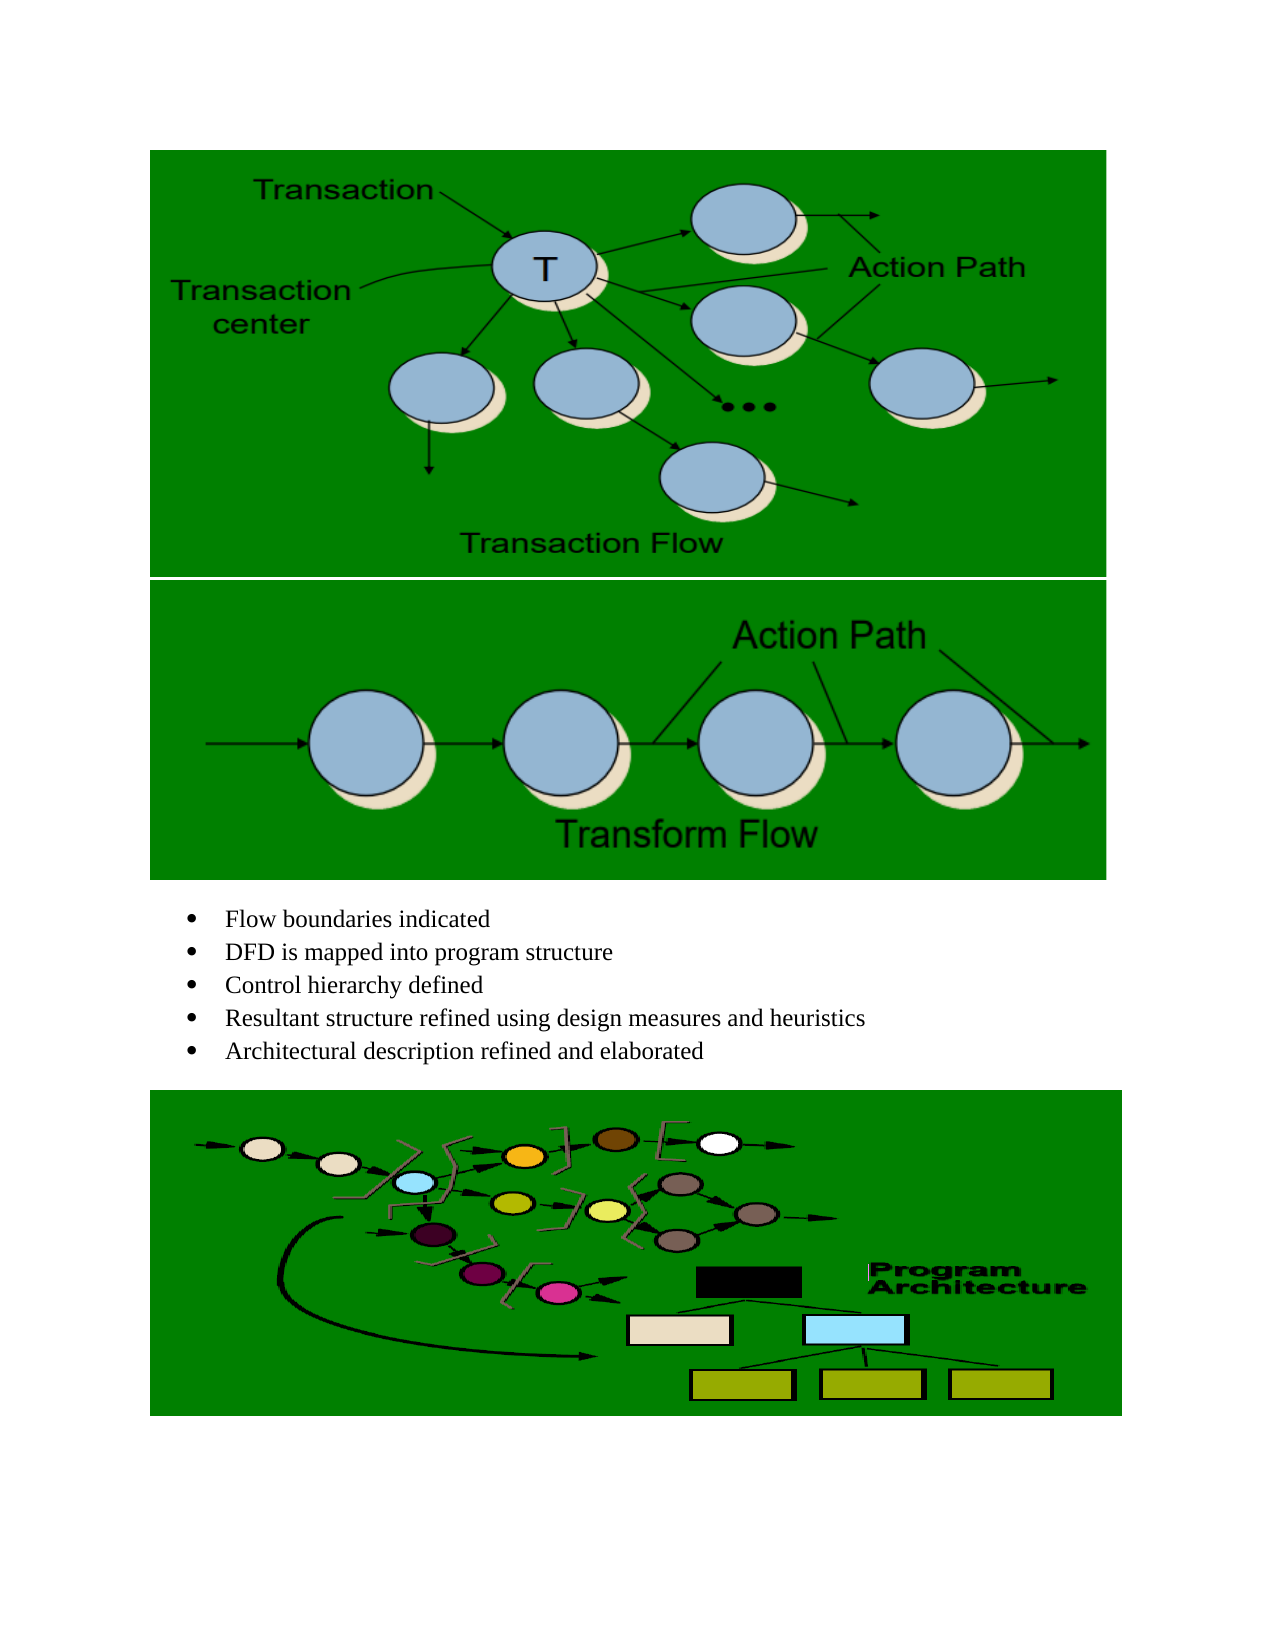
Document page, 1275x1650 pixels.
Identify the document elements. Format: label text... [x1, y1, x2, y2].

list Architectural description refined and elaborated [187, 1036, 1125, 1065]
list DFD is mapped into program structure [187, 937, 1125, 966]
picture [150, 1090, 1122, 1416]
list Control hierarchy defined [187, 970, 1125, 999]
list Flow boundaries indicated [187, 904, 1125, 933]
picture [150, 580, 1107, 880]
list Resultant structure refined using design measures and heuristics [187, 1003, 1125, 1032]
picture [150, 150, 1107, 577]
